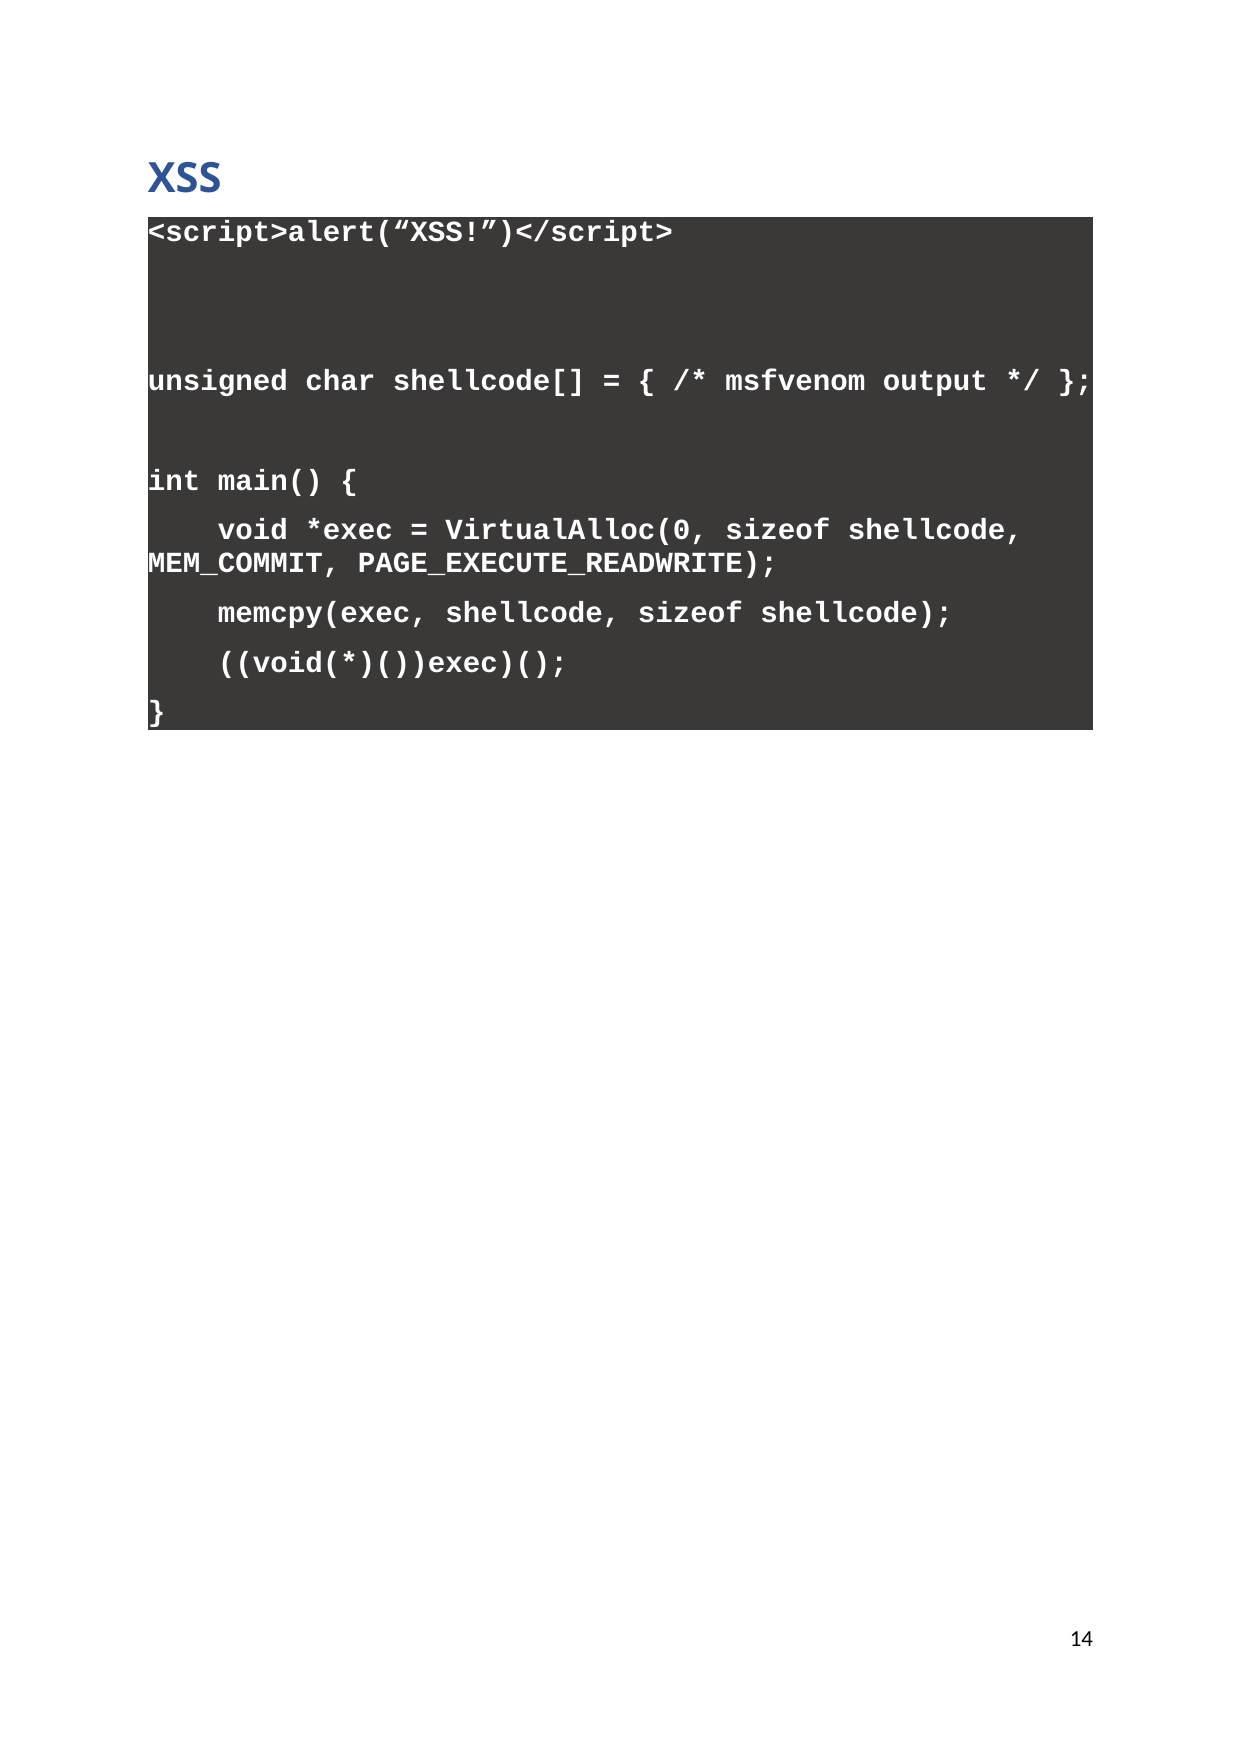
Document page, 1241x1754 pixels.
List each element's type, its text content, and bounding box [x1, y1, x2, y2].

text void *exec = VirtualAlloc(0, sizeof shellcode, MEM_COMMIT, PAGE_EXECUTE_READWRITE); [148, 515, 1093, 581]
text unsigned char shellcode[] = { /* msfvenom output */ }; [148, 366, 1093, 399]
text ((void(*)())exec)(); [148, 648, 1093, 681]
text int main() { [148, 466, 1093, 499]
text } [148, 697, 1093, 730]
subtitle XSS [148, 148, 1093, 204]
text <script>alert(“XSS!”)</script> [148, 217, 1093, 250]
text memcpy(exec, shellcode, sizeof shellcode); [148, 598, 1093, 631]
